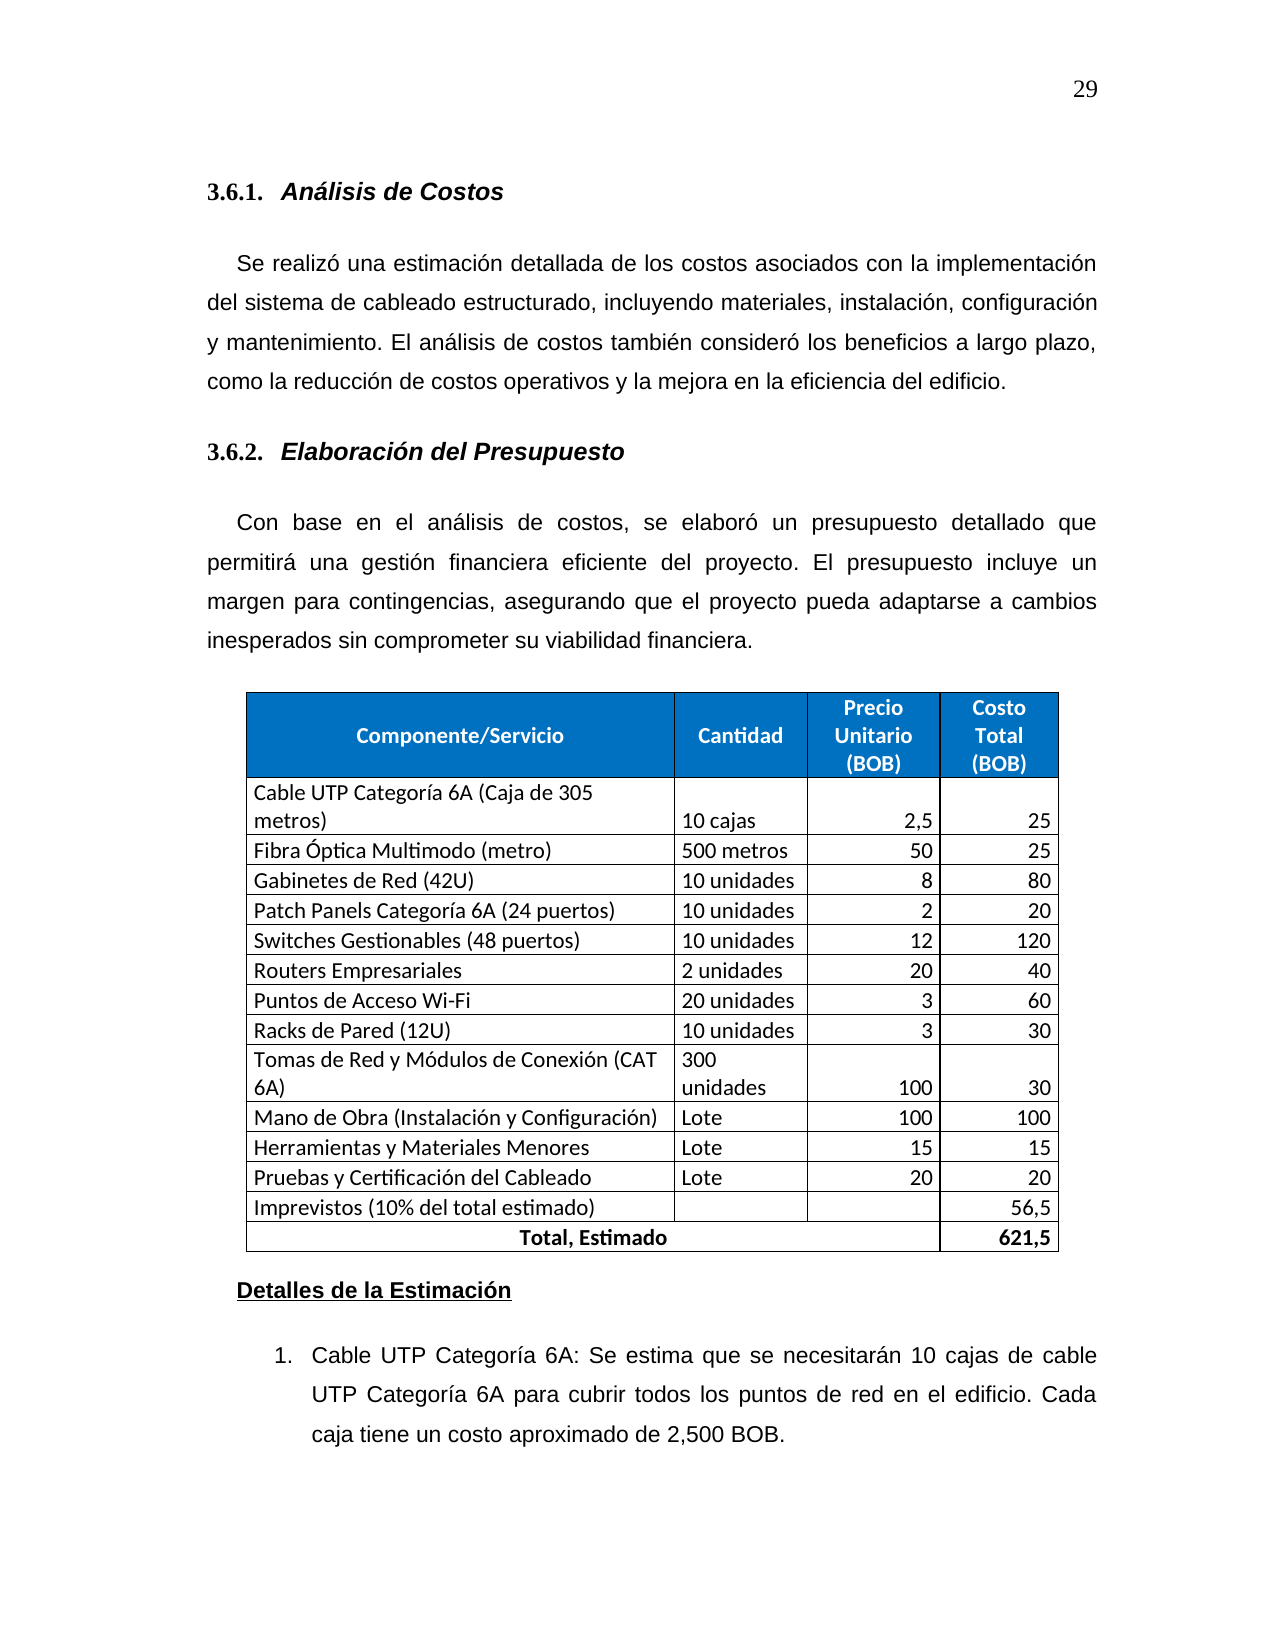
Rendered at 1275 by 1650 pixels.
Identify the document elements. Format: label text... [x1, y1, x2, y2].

table_cell 15 [808, 1132, 939, 1161]
table_cell 15 [941, 1132, 1058, 1161]
table_cell 25 [941, 835, 1058, 864]
text Detalles de la Estimación [207, 1277, 1098, 1304]
table_cell 2,5 [808, 778, 939, 834]
table_cell 120 [941, 925, 1058, 954]
table_cell 20 [808, 1162, 939, 1191]
table_cell 2 [808, 895, 939, 924]
table_cell 3 [808, 1015, 939, 1044]
table_cell Herramientas y Materiales Menores [247, 1132, 674, 1161]
subtitle Análisis de Costos [207, 177, 1098, 206]
text Con base en el análisis de costos, se elaboró un presupuesto detallado que permitirá una gestión financiera eficiente del proyecto. El presupuesto incluye un margen para contingencias, asegurando que el proyecto pueda adaptarse a cambios inesperados sin comprometer su viabilidad financiera. [207, 509, 1098, 654]
table_cell 20 [808, 955, 939, 984]
table_cell 621,5 [941, 1222, 1058, 1251]
table_cell Routers Empresariales [247, 955, 674, 984]
table_cell 10 unidades [675, 925, 807, 954]
table_cell 100 [808, 1045, 939, 1101]
table_cell Racks de Pared (12U) [247, 1015, 674, 1044]
table_cell Cable UTP Categoría 6A (Caja de 305 metros) [247, 778, 674, 834]
table_cell 25 [941, 778, 1058, 834]
table_cell Imprevistos (10% del total estimado) [247, 1192, 674, 1221]
table_cell Switches Gestionables (48 puertos) [247, 925, 674, 954]
table_cell 100 [808, 1102, 939, 1131]
table_cell Fibra Óptica Multimodo (metro) [247, 835, 674, 864]
table_header Costo Total (BOB) [941, 693, 1058, 777]
table_cell Pruebas y Certificación del Cableado [247, 1162, 674, 1191]
table_cell 12 [808, 925, 939, 954]
table_cell 3 [808, 985, 939, 1014]
table_cell Mano de Obra (Instalación y Configuración) [247, 1102, 674, 1131]
table_cell 8 [808, 865, 939, 894]
table_header Cantidad [675, 693, 807, 777]
table_cell Tomas de Red y Módulos de Conexión (CAT 6A) [247, 1045, 674, 1101]
table_cell Total, Estimado [247, 1222, 939, 1251]
table_cell Lote [675, 1132, 807, 1161]
table_header Componente/Servicio [247, 693, 674, 777]
table_cell 80 [941, 865, 1058, 894]
table_cell Patch Panels Categoría 6A (24 puertos) [247, 895, 674, 924]
table_header Precio Unitario (BOB) [808, 693, 939, 777]
table_cell 30 [941, 1015, 1058, 1044]
table_cell 2 unidades [675, 955, 807, 984]
table_cell 50 [808, 835, 939, 864]
table_cell 300 unidades [675, 1045, 807, 1101]
table_cell [808, 1192, 939, 1221]
table_cell 30 [941, 1045, 1058, 1101]
table_cell 20 [941, 1162, 1058, 1191]
table_cell 10 cajas [675, 778, 807, 834]
text Se realizó una estimación detallada de los costos asociados con la implementación del sistema de cableado estructurado, incluyendo materiales, instalación, configuración y mantenimiento. El análisis de costos también consideró los beneficios a largo plazo, como la reducción de costos operativos y la mejora en la eficiencia del edificio. [207, 249, 1098, 394]
table_cell Puntos de Acceso Wi-Fi [247, 985, 674, 1014]
table_cell Gabinetes de Red (42U) [247, 865, 674, 894]
table_cell 20 unidades [675, 985, 807, 1014]
table_cell Lote [675, 1102, 807, 1131]
table_cell 500 metros [675, 835, 807, 864]
table_cell 10 unidades [675, 1015, 807, 1044]
table_cell 10 unidades [675, 895, 807, 924]
table_cell 100 [941, 1102, 1058, 1131]
table_cell 60 [941, 985, 1058, 1014]
table_cell 56,5 [941, 1192, 1058, 1221]
table_cell 40 [941, 955, 1058, 984]
table_cell 10 unidades [675, 865, 807, 894]
table_cell 20 [941, 895, 1058, 924]
table_cell [675, 1192, 807, 1221]
subtitle Elaboración del Presupuesto [207, 437, 1098, 466]
table_cell Lote [675, 1162, 807, 1191]
